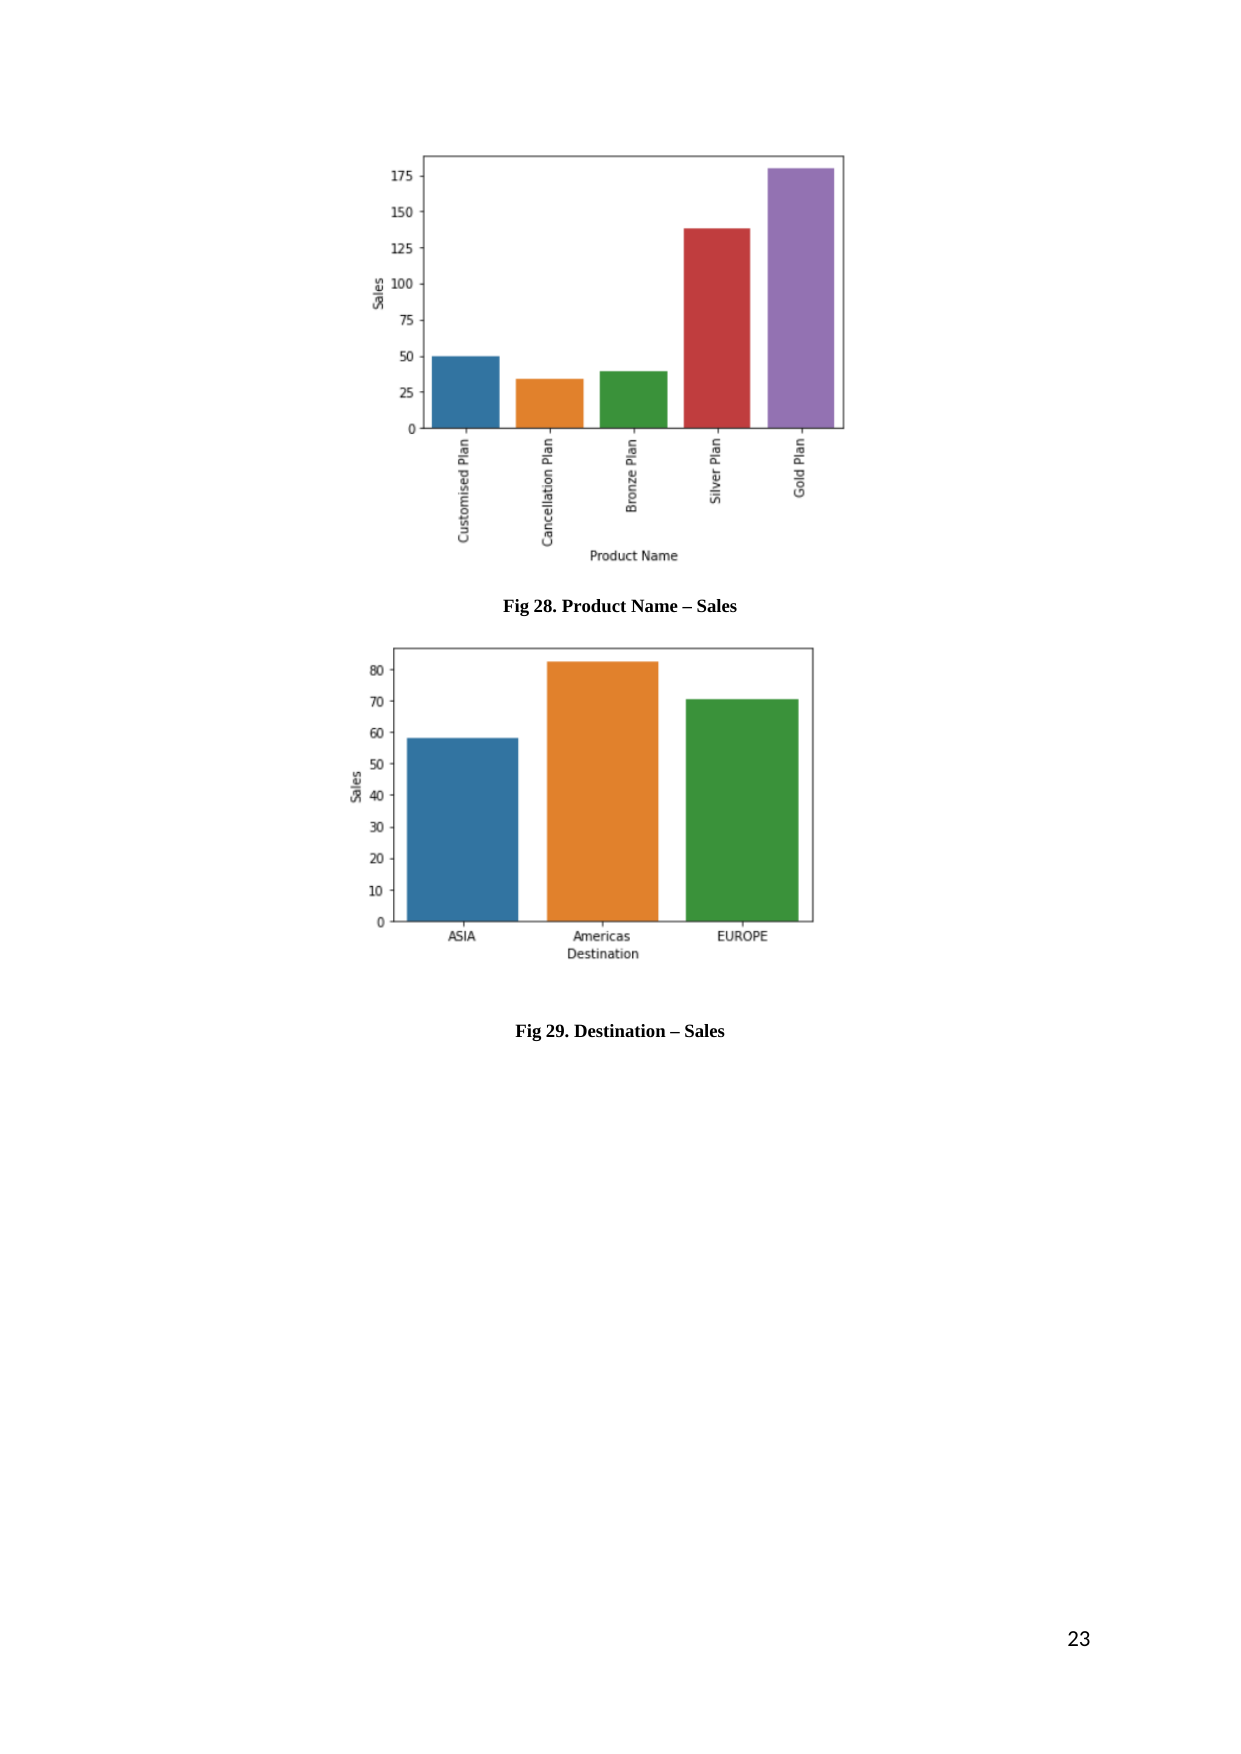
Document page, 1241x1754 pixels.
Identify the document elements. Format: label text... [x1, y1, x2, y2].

picture [320, 634, 921, 1002]
text Fig 29. Destination – Sales [150, 1020, 1090, 1042]
picture [335, 150, 905, 576]
text Fig 28. Product Name – Sales [150, 595, 1090, 616]
